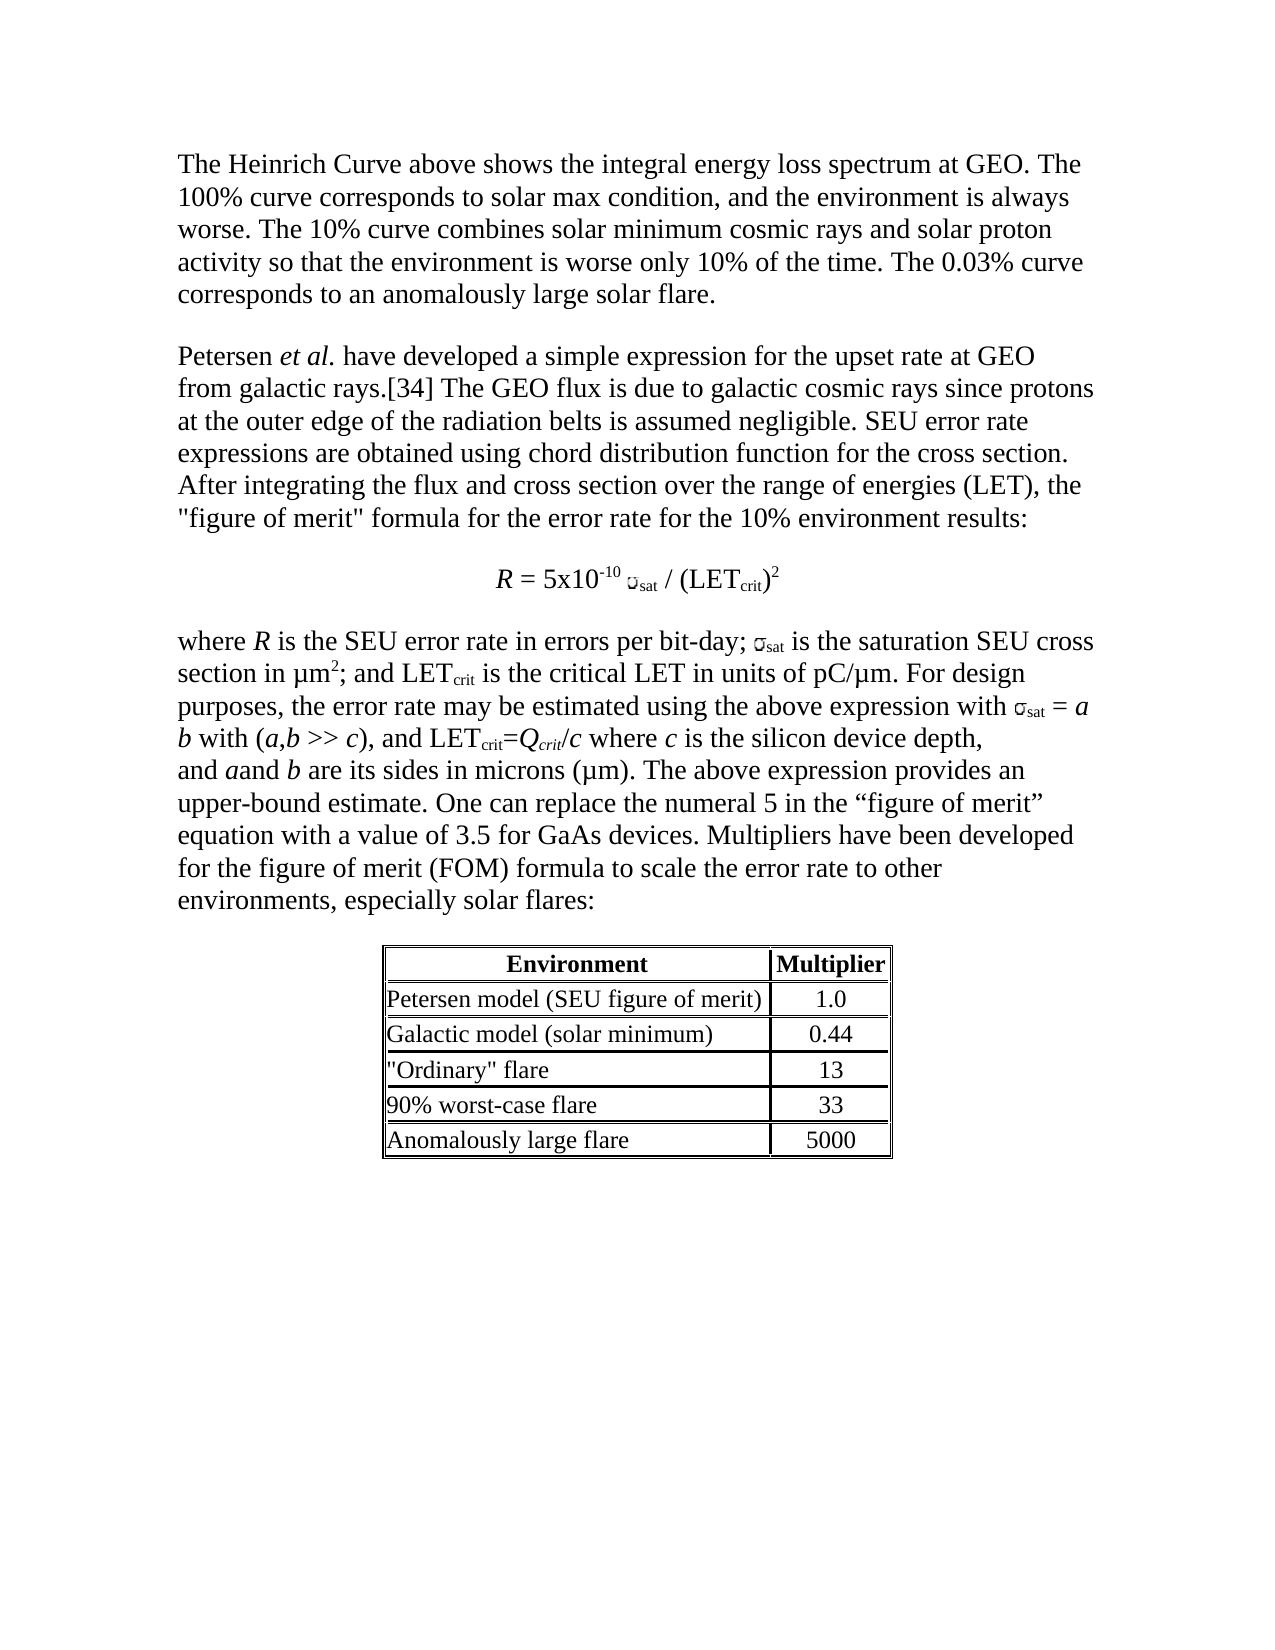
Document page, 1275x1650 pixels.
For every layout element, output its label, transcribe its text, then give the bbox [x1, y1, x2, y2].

picture [754, 638, 767, 651]
table_cell 33 [772, 1085, 890, 1120]
table_cell 5000 [770, 1120, 890, 1155]
table_cell 90% worst-case flare [386, 1085, 769, 1120]
text Petersen et al. have developed a simple expression for the upset rate at GEO from galactic rays.[34] The GEO flux is due to galactic cosmic rays since protons at the outer edge of the radiation belts is assumed negligible. SEU error rate expressions are obtained using chord distribution function for the cross section. After integrating the flux and cross section over the range of energies (LET), the "figure of merit" formula for the error rate for the 10% environment results: [177, 339, 1098, 533]
text R = 5x10-10 sat / (LETcrit)2 [177, 562, 1098, 595]
text where R is the SEU error rate in errors per bit-day; sat is the saturation SEU cross section in µm2; and LETcrit is the critical LET in units of pC/µm. For design purposes, the error rate may be estimated using the above expression with sat = a b with (a,b >> c), and LETcrit=Qcrit/c where c is the silicon device depth, and aand b are its sides in microns (µm). The above expression provides an upper-bound estimate. One can replace the numeral 5 in the “figure of merit” equation with a value of 3.5 for GaAs devices. Multipliers have been developed for the figure of merit (FOM) formula to scale the error rate to other environments, especially solar flares: [177, 624, 1098, 915]
table_cell Galactic model (solar minimum) [384, 1015, 770, 1050]
table_cell "Ordinary" flare [386, 1050, 769, 1085]
table_header Environment [386, 948, 770, 980]
table_cell 1.0 [770, 980, 891, 1015]
table_header Multiplier [770, 948, 890, 980]
table_cell Petersen model (SEU figure of merit) [384, 980, 770, 1015]
picture [1015, 703, 1027, 715]
table_cell 13 [772, 1050, 890, 1085]
text The Heinrich Curve above shows the integral energy loss spectrum at GEO. The 100% curve corresponds to solar max condition, and the environment is always worse. The 10% curve combines solar minimum cosmic rays and solar proton activity so that the environment is worse only 10% of the time. The 0.03% curve corresponds to an anomalously large solar flare. [177, 148, 1098, 309]
table_cell 0.44 [770, 1015, 891, 1050]
picture [627, 577, 640, 589]
table_cell Anomalously large flare [386, 1120, 770, 1155]
